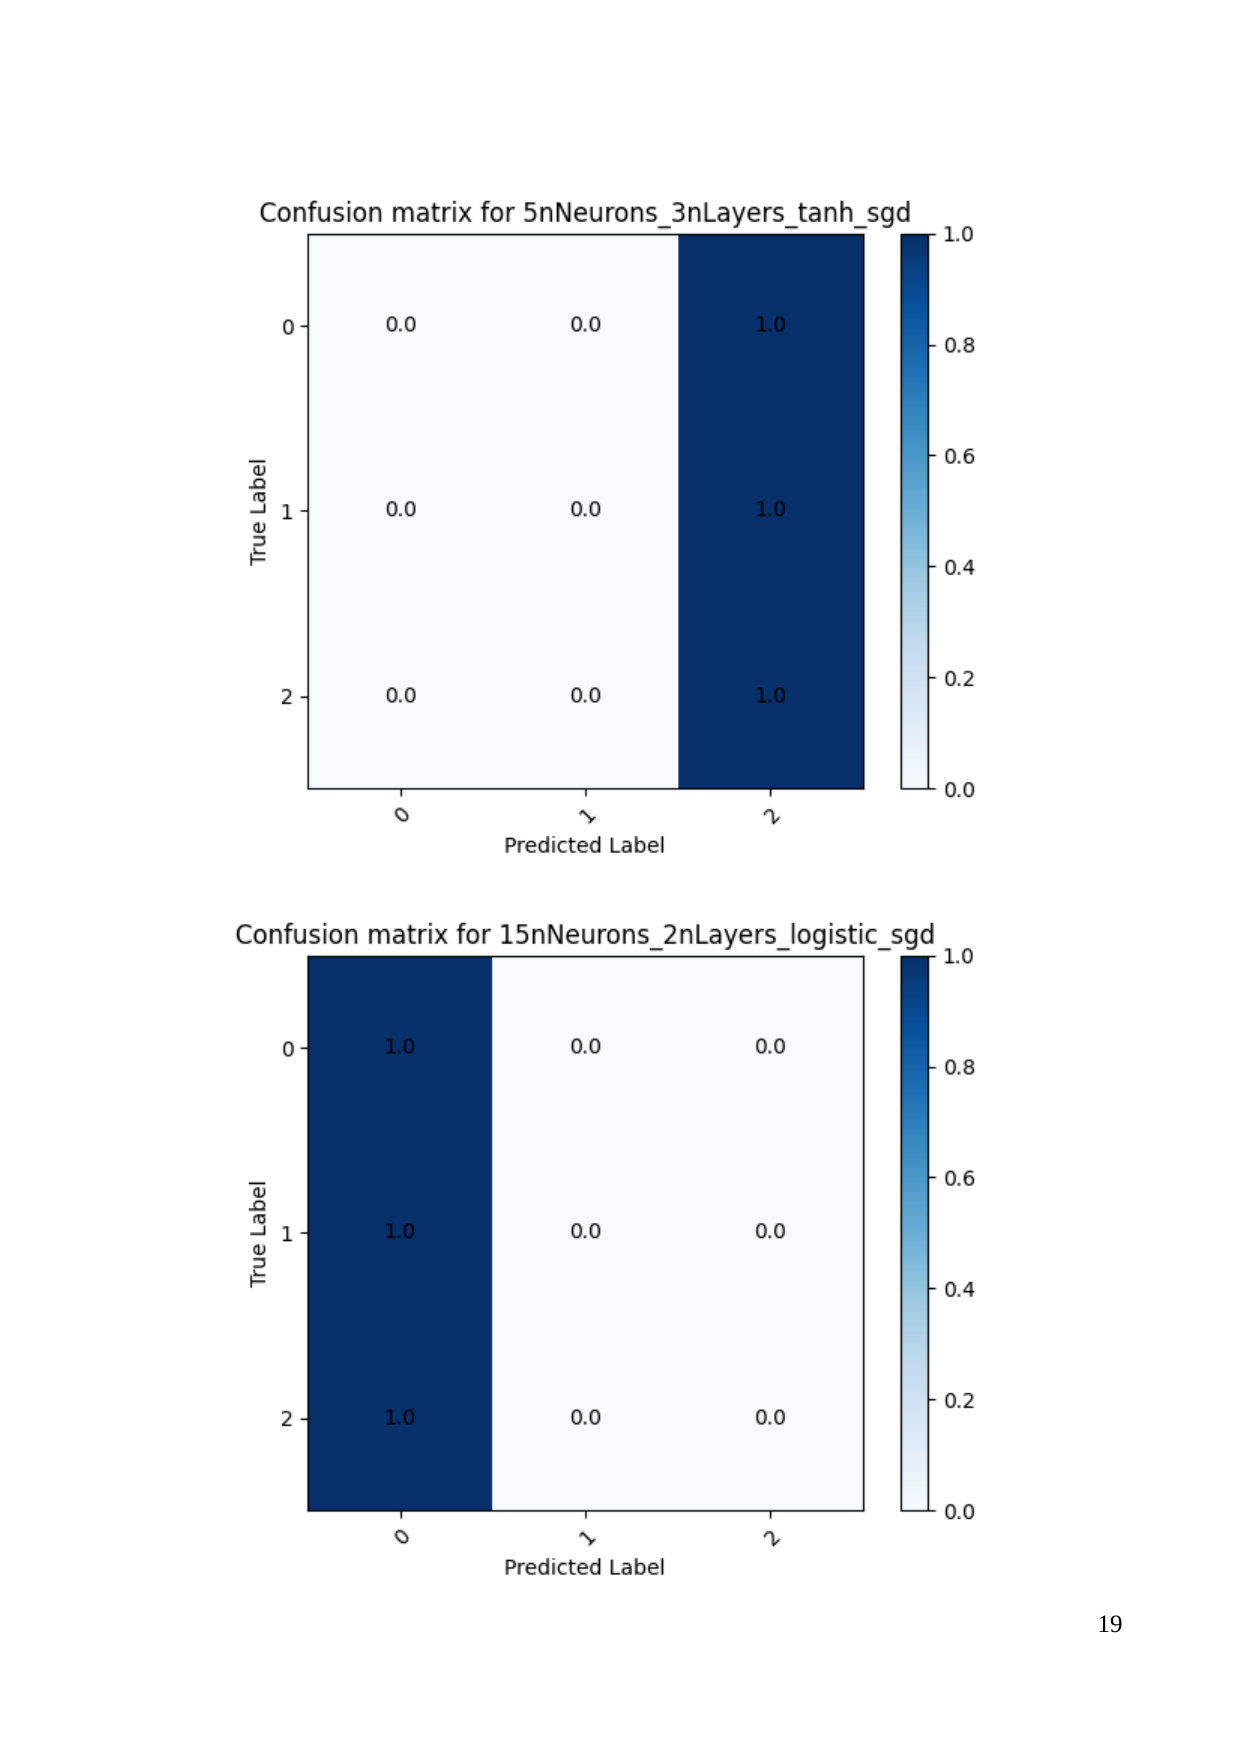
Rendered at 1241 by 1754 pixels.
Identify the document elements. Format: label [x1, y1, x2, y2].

picture [147, 870, 1108, 1590]
picture [147, 147, 1108, 868]
